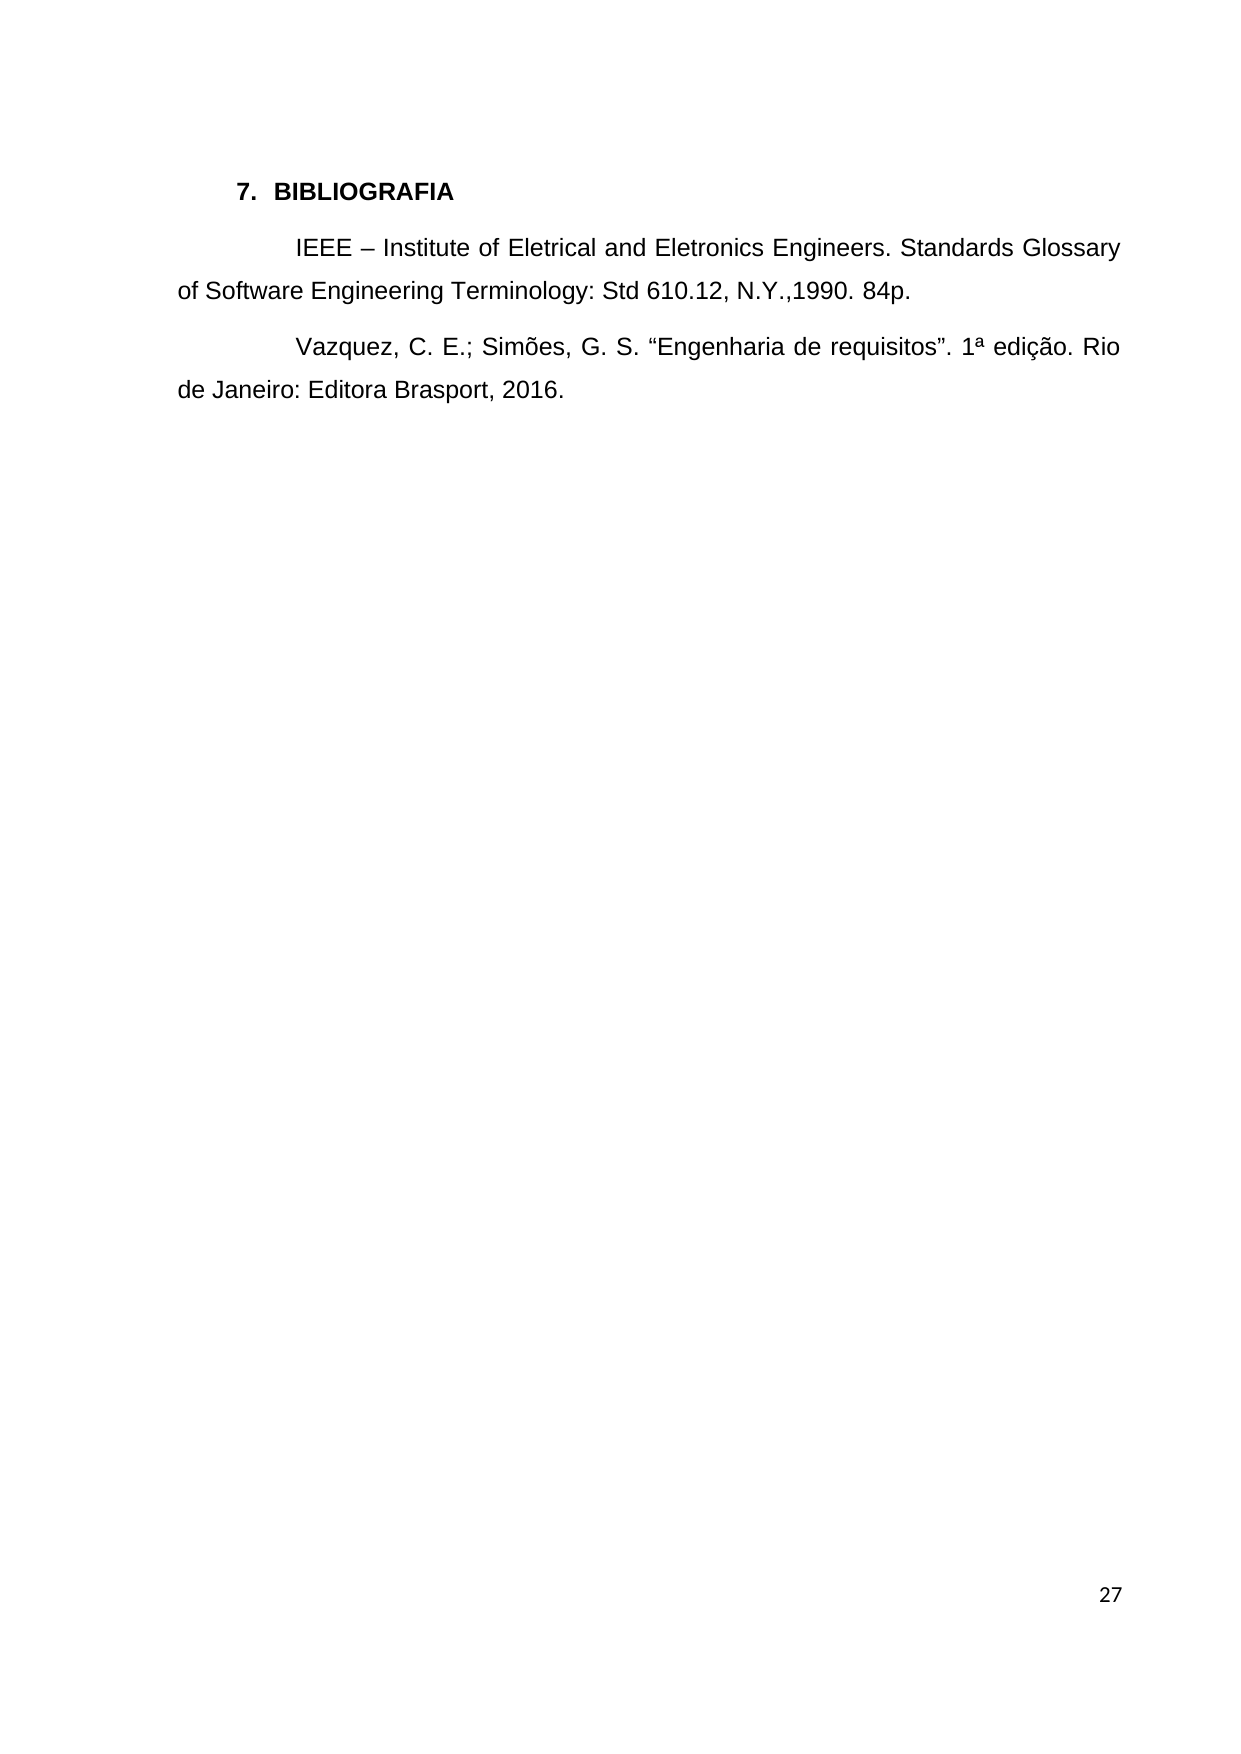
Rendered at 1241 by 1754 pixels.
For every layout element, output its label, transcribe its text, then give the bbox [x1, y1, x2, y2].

subtitle bIBLIOGRAFIA [236, 177, 1122, 206]
text Vazquez, C. E.; Simões, G. S. “Engenharia de requisitos”. 1ª edição. Rio de Janeiro: Editora Brasport, 2016. [177, 332, 1122, 403]
text IEEE – Institute of Eletrical and Eletronics Engineers. Standards Glossary of Software Engineering Terminology: Std 610.12, N.Y.,1990. 84p. [177, 233, 1122, 305]
